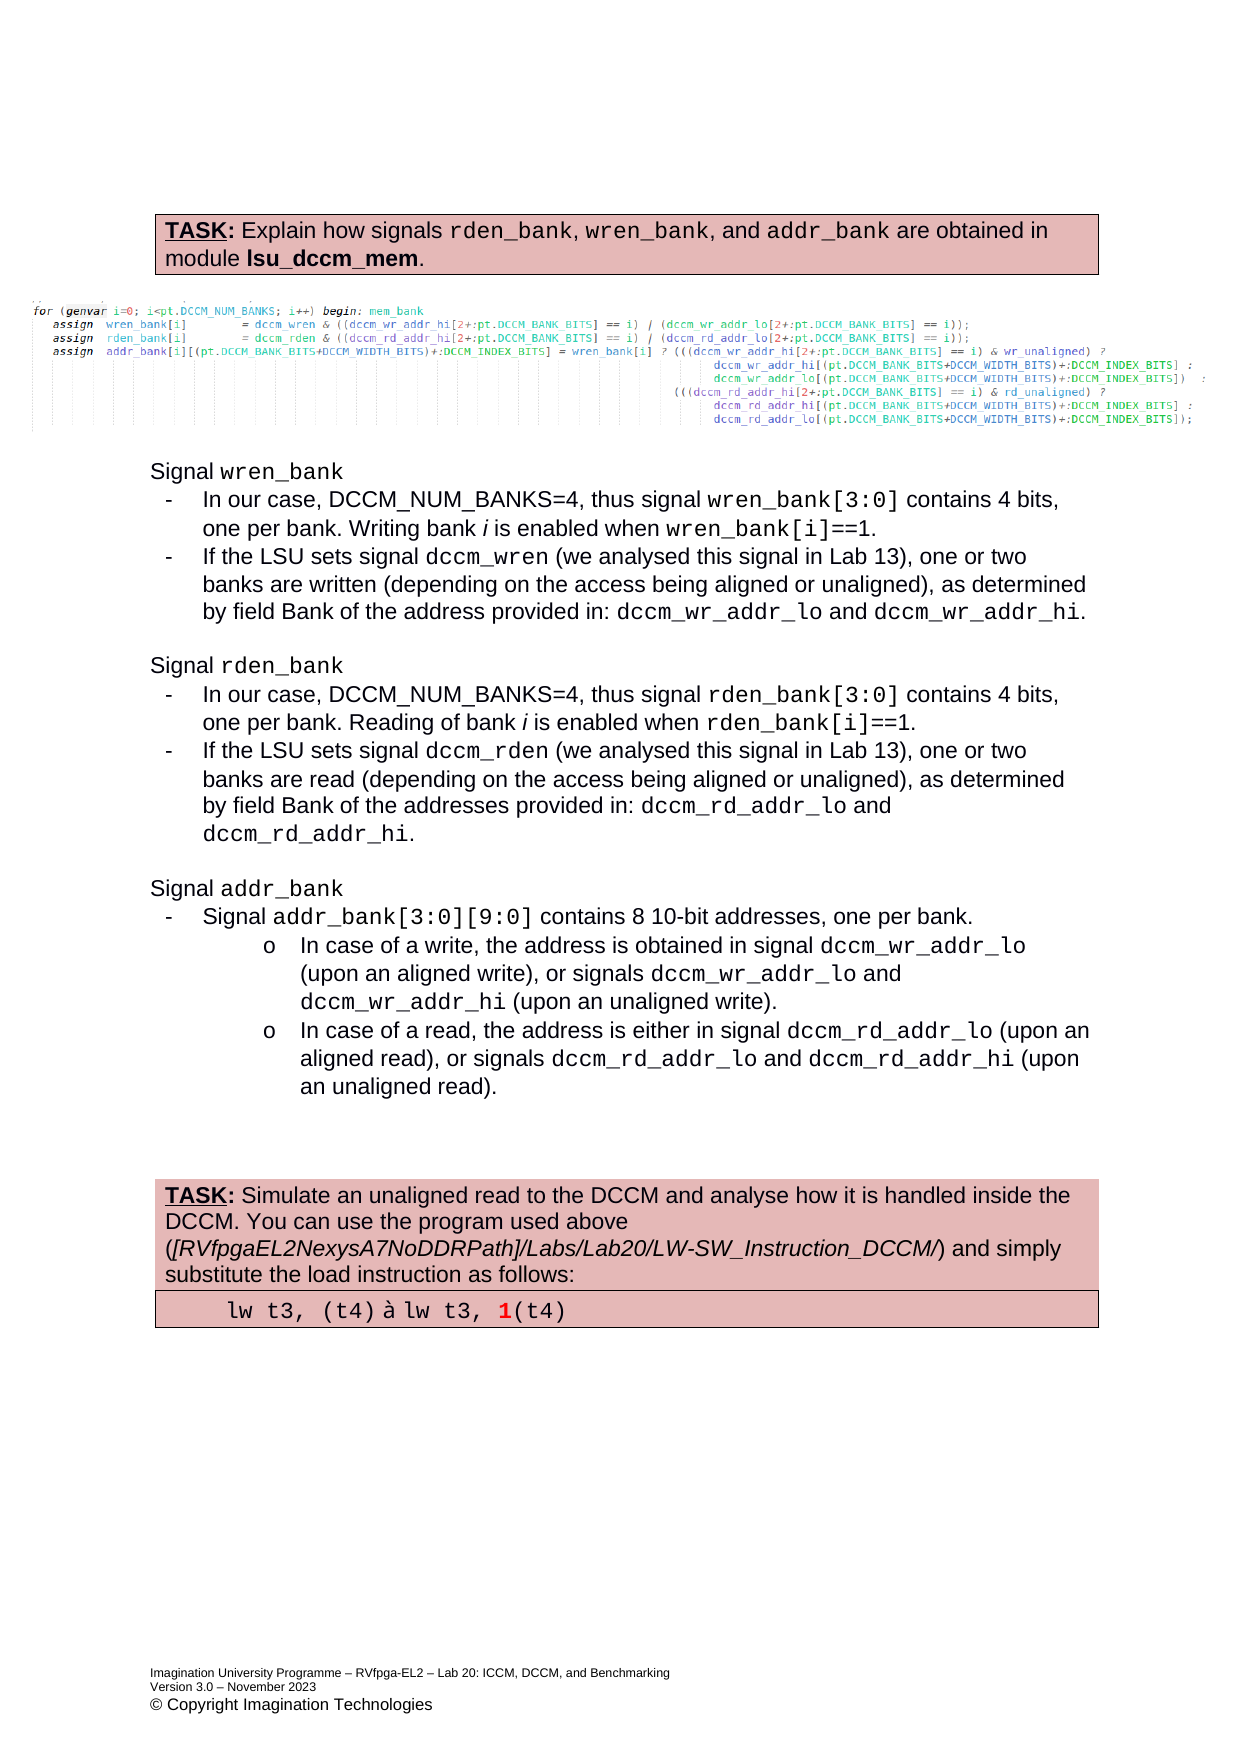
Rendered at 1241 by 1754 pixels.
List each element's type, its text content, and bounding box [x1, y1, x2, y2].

list In our case, DCCM_NUM_BANKS=4, thus signal rden_bank[3:0] contains 4 bits, one per bank. Reading of bank i is enabled when rden_bank[i]==1. [165, 681, 1090, 737]
text Signal rden_bank [150, 652, 1090, 681]
list If the LSU sets signal dccm_rden (we analysed this signal in Lab 13), one or two banks are read (depending on the access being aligned or unaligned), as determined by field Bank of the addresses provided in: dccm_rd_addr_lo and dccm_rd_addr_hi. [165, 737, 1090, 849]
list In case of a write, the address is obtained in signal dccm_wr_addr_lo (upon an aligned write), or signals dccm_wr_addr_lo and dccm_wr_addr_hi (upon an unaligned write). [262, 932, 1090, 1017]
text Signal wren_bank [150, 458, 1090, 486]
list In case of a read, the address is either in signal dccm_rd_addr_lo (upon an aligned read), or signals dccm_rd_addr_lo and dccm_rd_addr_hi (upon an unaligned read). [262, 1017, 1090, 1100]
list TASK: Simulate an unaligned read to the DCCM and analyse how it is handled inside the DCCM. You can use the program used above ([RVfpgaEL2NexysA7NoDDRPath]/Labs/Lab20/LW-SW_Instruction_DCCM/) and simply substitute the load instruction as follows: [155, 1179, 1099, 1290]
list lw t3, (t4) à lw t3, 1(t4) [156, 1291, 1098, 1327]
list TASK: Explain how signals rden_bank, wren_bank, and addr_bank are obtained in module lsu_dccm_mem. [156, 215, 1098, 274]
list Signal addr_bank[3:0][9:0] contains 8 10-bit addresses, one per bank. [165, 903, 1090, 932]
text Signal addr_bank [150, 875, 1090, 903]
list In our case, DCCM_NUM_BANKS=4, thus signal wren_bank[3:0] contains 4 bits, one per bank. Writing bank i is enabled when wren_bank[i]==1. [165, 486, 1090, 543]
picture [28, 301, 1210, 432]
list If the LSU sets signal dccm_wren (we analysed this signal in Lab 13), one or two banks are written (depending on the access being aligned or unaligned), as determined by field Bank of the address provided in: dccm_wr_addr_lo and dccm_wr_addr_hi. [165, 543, 1090, 626]
